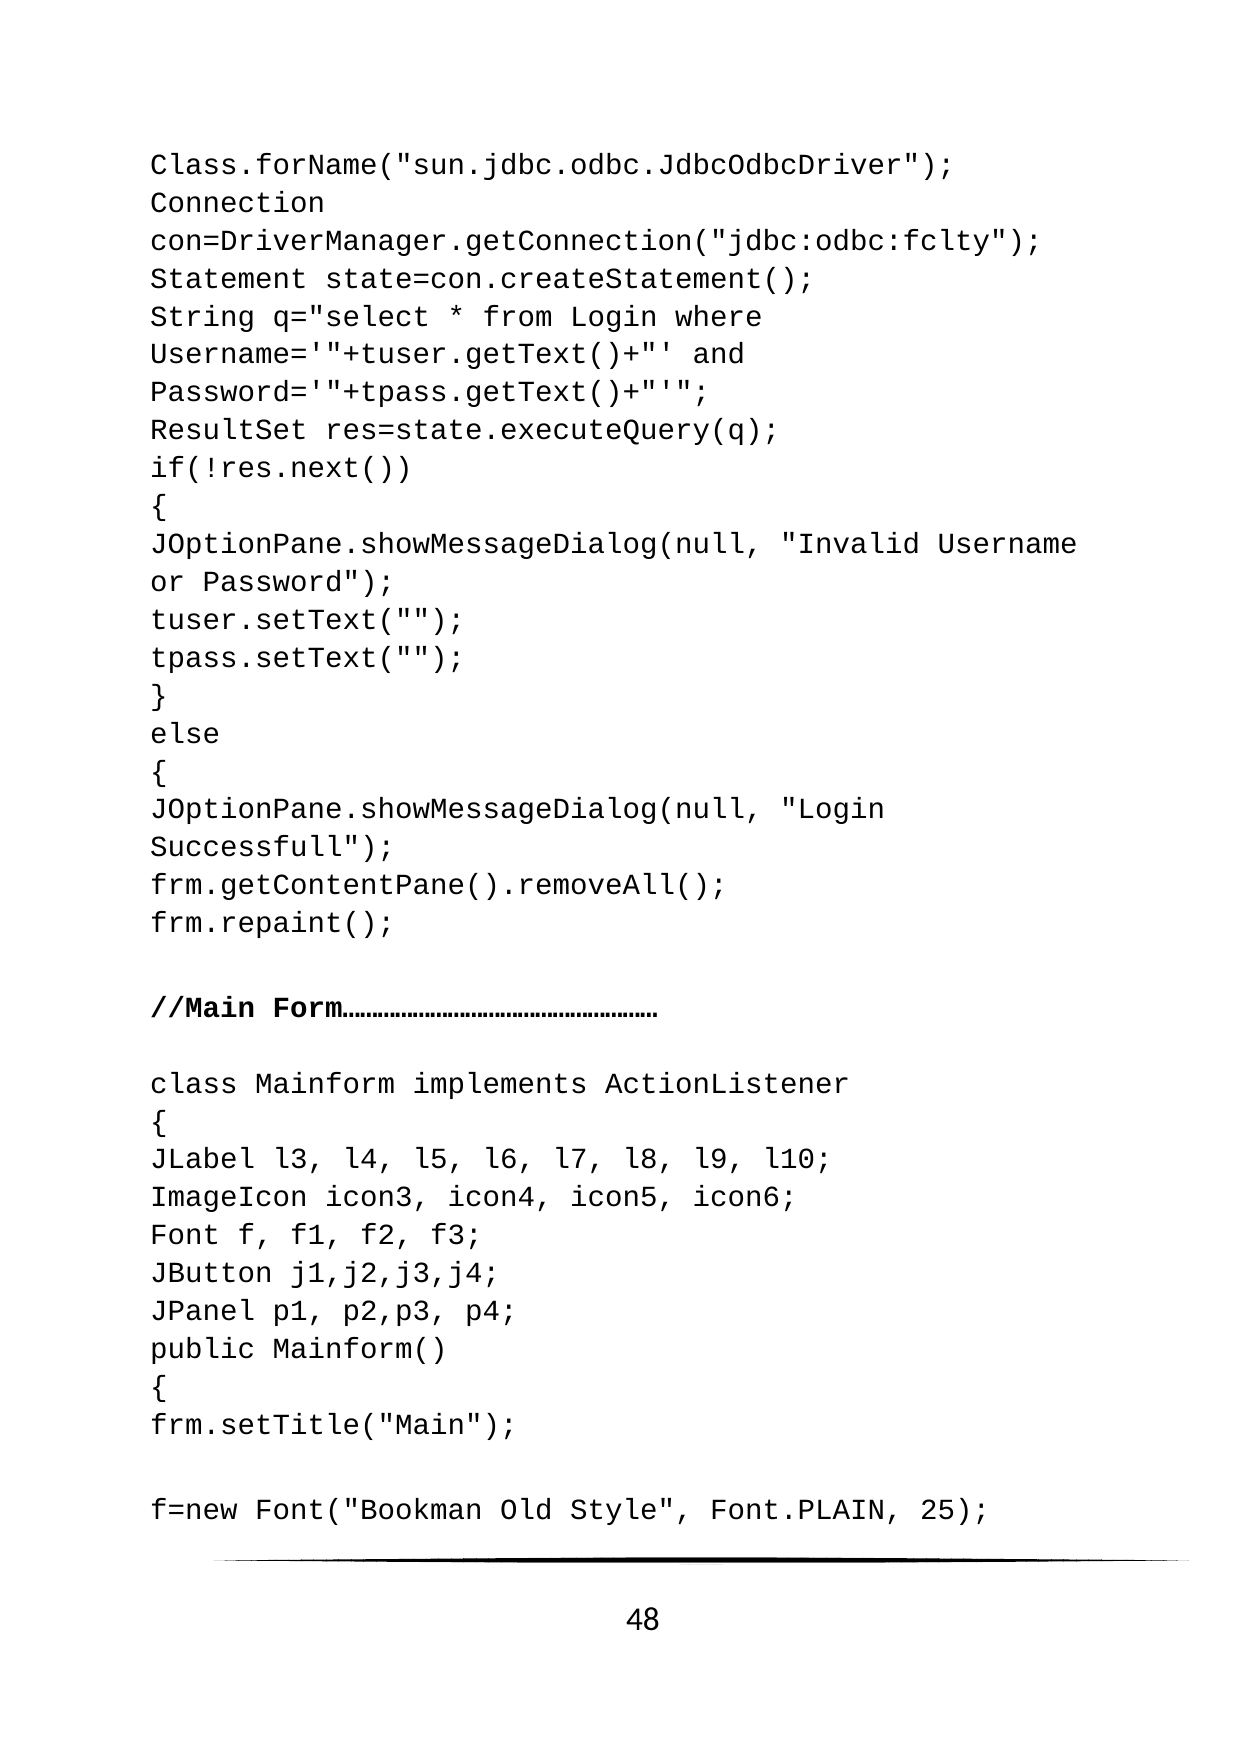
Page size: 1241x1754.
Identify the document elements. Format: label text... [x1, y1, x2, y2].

text } [150, 681, 1090, 714]
text { [150, 491, 1090, 524]
text Connection con=DriverManager.getConnection("jdbc:odbc:fclty"); [150, 188, 1090, 259]
text class Mainform implements ActionListener [150, 1069, 1090, 1102]
text frm.getContentPane().removeAll(); [150, 870, 1090, 903]
text { [150, 757, 1090, 790]
text String q="select * from Login where Username='"+tuser.getText()+"' and Password='"+tpass.getText()+"'"; [150, 302, 1090, 411]
text frm.repaint(); [150, 908, 1090, 941]
text { [150, 1107, 1090, 1140]
text else [150, 719, 1090, 752]
text JPanel p1, p2,p3, p4; [150, 1296, 1090, 1329]
text tuser.setText(""); [150, 605, 1090, 638]
text frm.setTitle("Main"); [150, 1410, 1090, 1443]
text JLabel l3, l4, l5, l6, l7, l8, l9, l10; [150, 1145, 1090, 1178]
text if(!res.next()) [150, 453, 1090, 486]
text JOptionPane.showMessageDialog(null, "Login Successfull"); [150, 794, 1090, 866]
text JOptionPane.showMessageDialog(null, "Invalid Username or Password"); [150, 529, 1090, 600]
text Class.forName("sun.jdbc.odbc.JdbcOdbcDriver"); [150, 150, 1090, 183]
text //Main Form……………………………………………… [150, 993, 1090, 1026]
text Font f, f1, f2, f3; [150, 1221, 1090, 1253]
text public Mainform() [150, 1334, 1090, 1367]
text ImageIcon icon3, icon4, icon5, icon6; [150, 1183, 1090, 1216]
text f=new Font("Bookman Old Style", Font.PLAIN, 25); [150, 1495, 1090, 1528]
text tpass.setText(""); [150, 643, 1090, 676]
text ResultSet res=state.executeQuery(q); [150, 415, 1090, 448]
text Statement state=con.createStatement(); [150, 264, 1090, 297]
picture [213, 1556, 1189, 1565]
text JButton j1,j2,j3,j4; [150, 1258, 1090, 1291]
text { [150, 1372, 1090, 1405]
